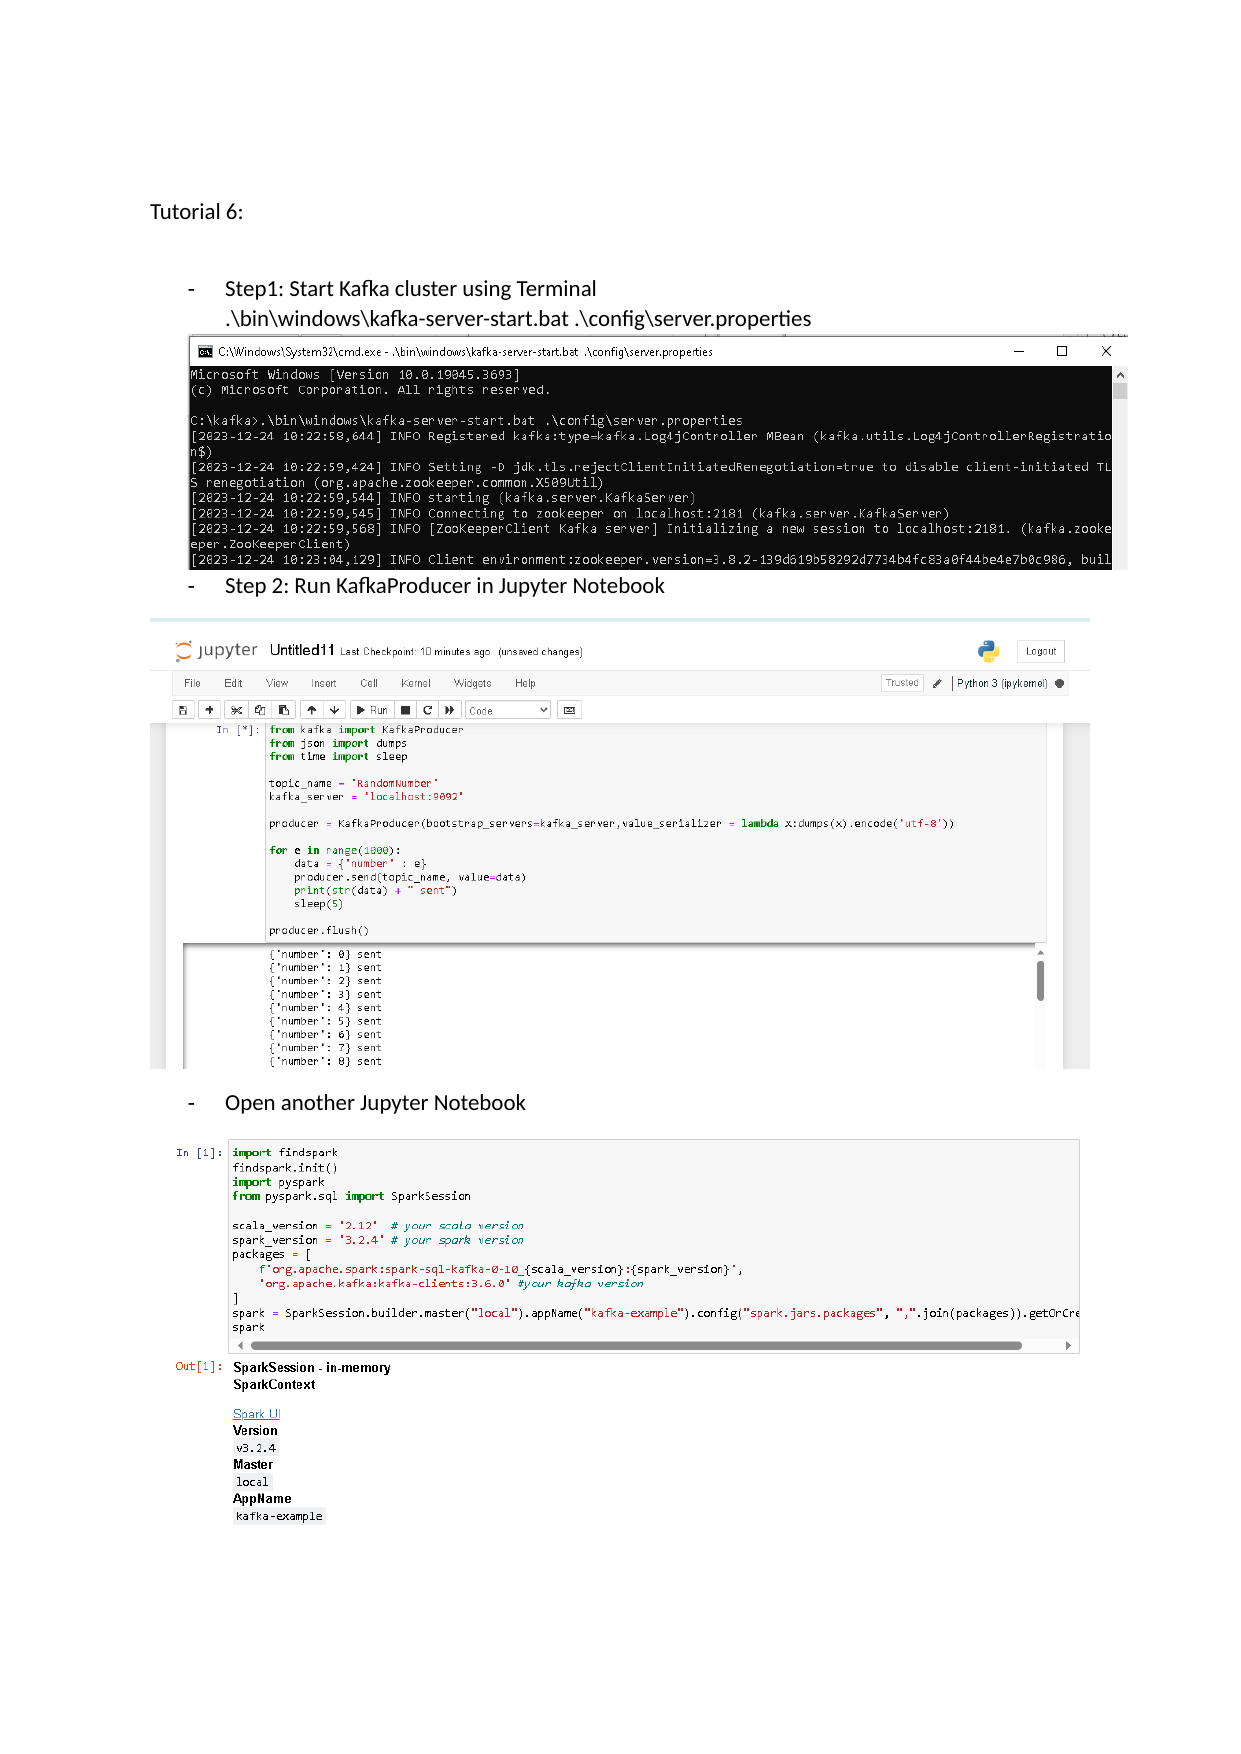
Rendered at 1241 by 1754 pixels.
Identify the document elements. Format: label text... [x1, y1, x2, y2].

list Open another Jupyter Notebook [187, 1088, 1090, 1116]
picture [150, 1134, 1091, 1531]
list Step 2: Run KafkaProducer in Jupyter Notebook [187, 572, 1090, 600]
text Tutorial 6: [150, 197, 1090, 225]
picture [187, 334, 1128, 570]
picture [150, 618, 1091, 1069]
list .\bin\windows\kafka-server-start.bat .\config\server.properties [225, 304, 1090, 332]
list Step1: Start Kafka cluster using Terminal [187, 274, 1090, 302]
